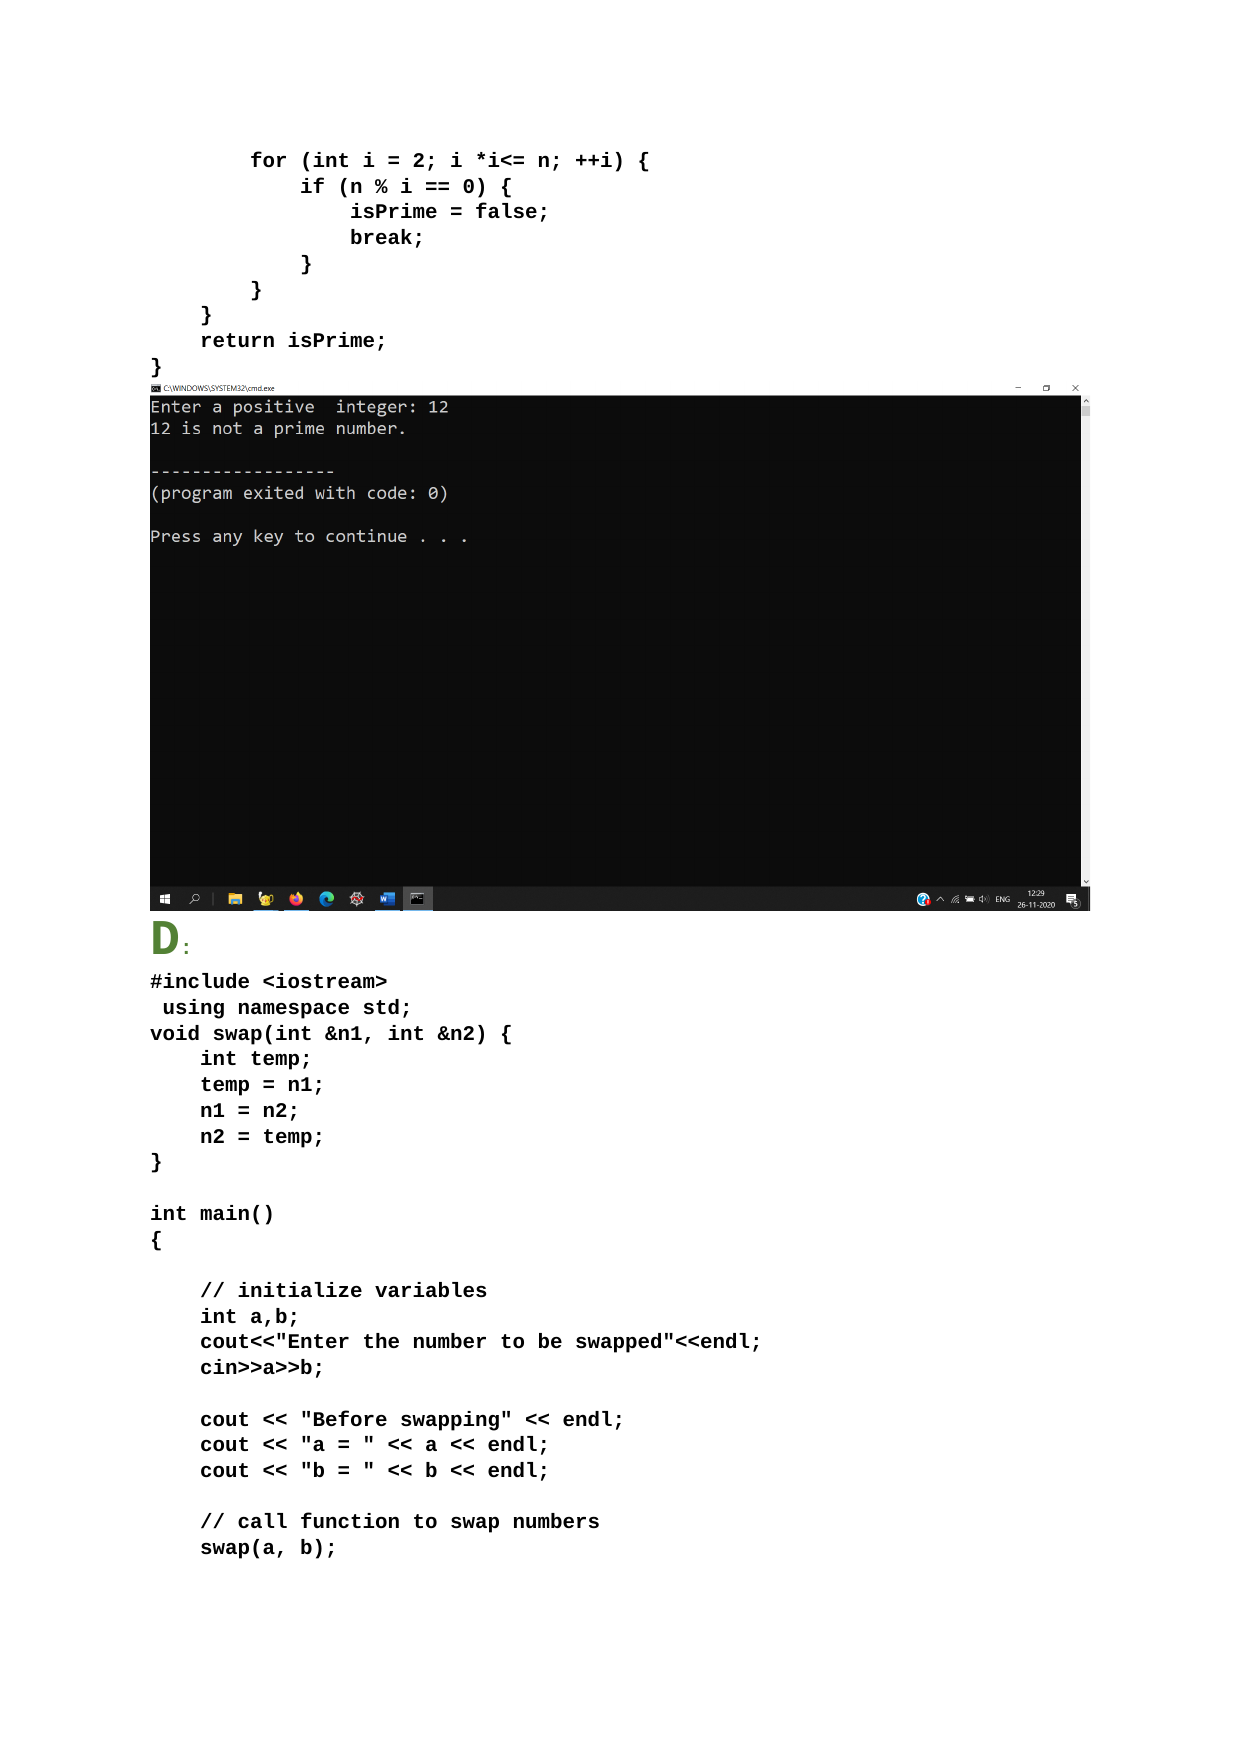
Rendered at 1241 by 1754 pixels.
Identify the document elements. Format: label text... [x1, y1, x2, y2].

subtitle void swap(int &n1, int &n2) { [150, 1023, 1090, 1046]
subtitle swap(a, b); [150, 1537, 1090, 1561]
subtitle break; [150, 227, 1090, 251]
subtitle #include <iostream> [150, 971, 1090, 995]
subtitle using namespace std; [150, 997, 1090, 1021]
subtitle } [150, 1151, 1090, 1175]
picture [150, 381, 1091, 911]
subtitle { [150, 1228, 1090, 1252]
subtitle n1 = n2; [150, 1100, 1090, 1123]
subtitle // call function to swap numbers [150, 1512, 1090, 1535]
subtitle } [150, 304, 1090, 328]
subtitle return isPrime; [150, 330, 1090, 354]
subtitle cout << "b = " << b << endl; [150, 1460, 1090, 1484]
subtitle temp = n1; [150, 1074, 1090, 1098]
subtitle } [150, 356, 1090, 379]
subtitle isPrime = false; [150, 201, 1090, 225]
subtitle int a,b; [150, 1306, 1090, 1329]
subtitle if (n % i == 0) { [150, 176, 1090, 199]
subtitle int temp; [150, 1048, 1090, 1072]
subtitle int main() [150, 1203, 1090, 1226]
subtitle for (int i = 2; i *i<= n; ++i) { [150, 150, 1090, 174]
subtitle cout << "Before swapping" << endl; [150, 1409, 1090, 1432]
subtitle n2 = temp; [150, 1126, 1090, 1149]
subtitle cout << "a = " << a << endl; [150, 1434, 1090, 1458]
subtitle cin>>a>>b; [150, 1357, 1090, 1381]
subtitle } [150, 253, 1090, 277]
subtitle cout<<"Enter the number to be swapped"<<endl; [150, 1331, 1090, 1355]
subtitle } [150, 279, 1090, 302]
subtitle D: [150, 912, 1090, 969]
subtitle // initialize variables [150, 1280, 1090, 1304]
